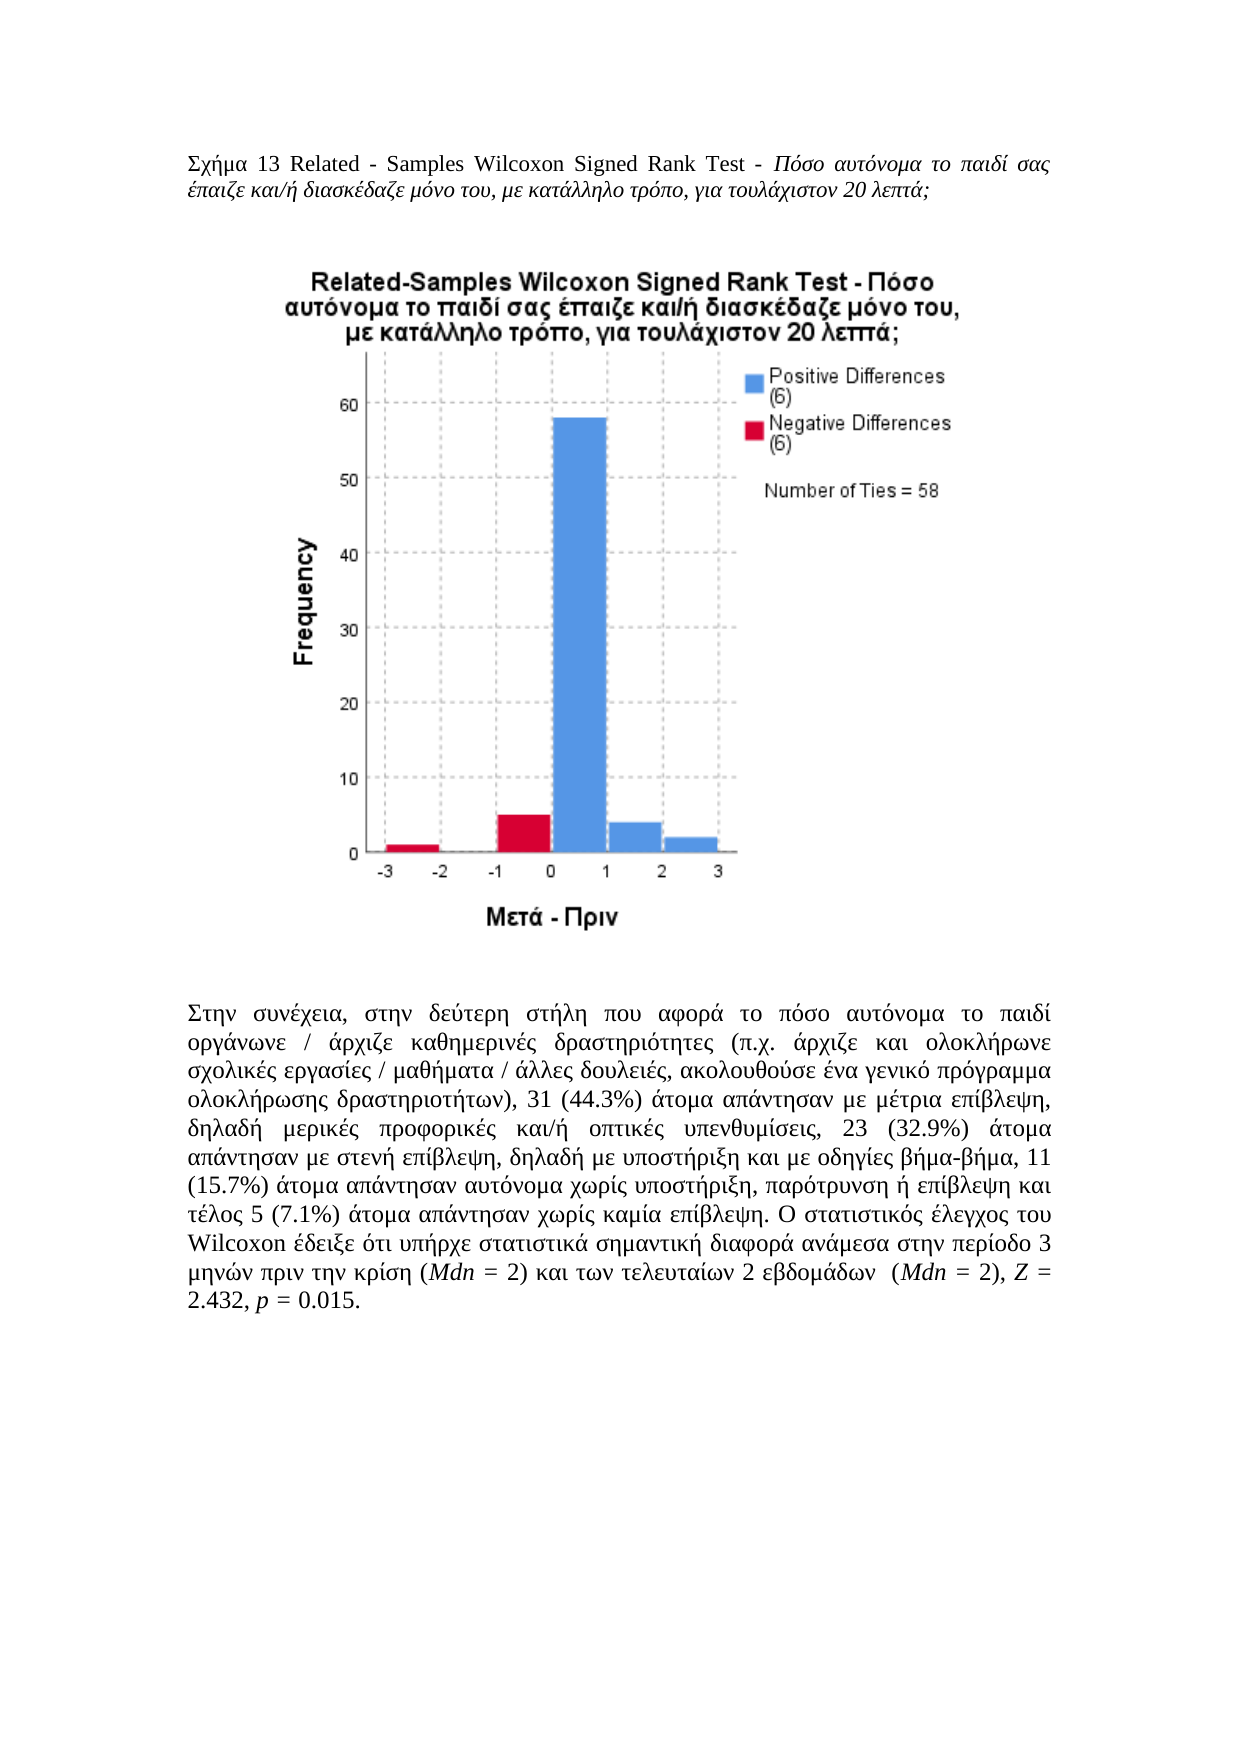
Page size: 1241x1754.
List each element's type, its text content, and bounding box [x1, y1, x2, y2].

text Στην συνέχεια, στην δεύτερη στήλη που αφορά το πόσο αυτόνομα το παιδί οργάνωνε / άρχιζε καθημερινές δραστηριότητες (π.χ. άρχιζε και ολοκλήρωνε σχολικές εργασίες / μαθήματα / άλλες δουλειές, ακολουθούσε ένα γενικό πρόγραμμα ολοκλήρωσης δραστηριοτήτων), 31 (44.3%) άτομα απάντησαν με μέτρια επίβλεψη, δηλαδή μερικές προφορικές και/ή οπτικές υπενθυμίσεις, 23 (32.9%) άτομα απάντησαν με στενή επίβλεψη, δηλαδή με υποστήριξη και με οδηγίες βήμα-βήμα, 11 (15.7%) άτομα απάντησαν αυτόνομα χωρίς υποστήριξη, παρότρυνση ή επίβλεψη και τέλος 5 (7.1%) άτομα απάντησαν χωρίς καμία επίβλεψη. Ο στατιστικός έλεγχος του Wilcoxon έδειξε ότι υπήρχε στατιστικά σημαντική διαφορά ανάμεσα στην περίοδο 3 μηνών πριν την κρίση (Mdn = 2) και των τελευταίων 2 εβδομάδων (Mdn = 2), Z = 2.432, p = 0.015. [187, 998, 1053, 1314]
subtitle Σχήμα 13 Related - Samples Wilcoxon Signed Rank Test - Πόσο αυτόνομα το παιδί σας έπαιζε και/ή διασκέδαζε μόνο του, με κατάλληλο τρόπο, για τουλάχιστον 20 λεπτά; [187, 150, 1053, 203]
picture [225, 202, 1021, 998]
